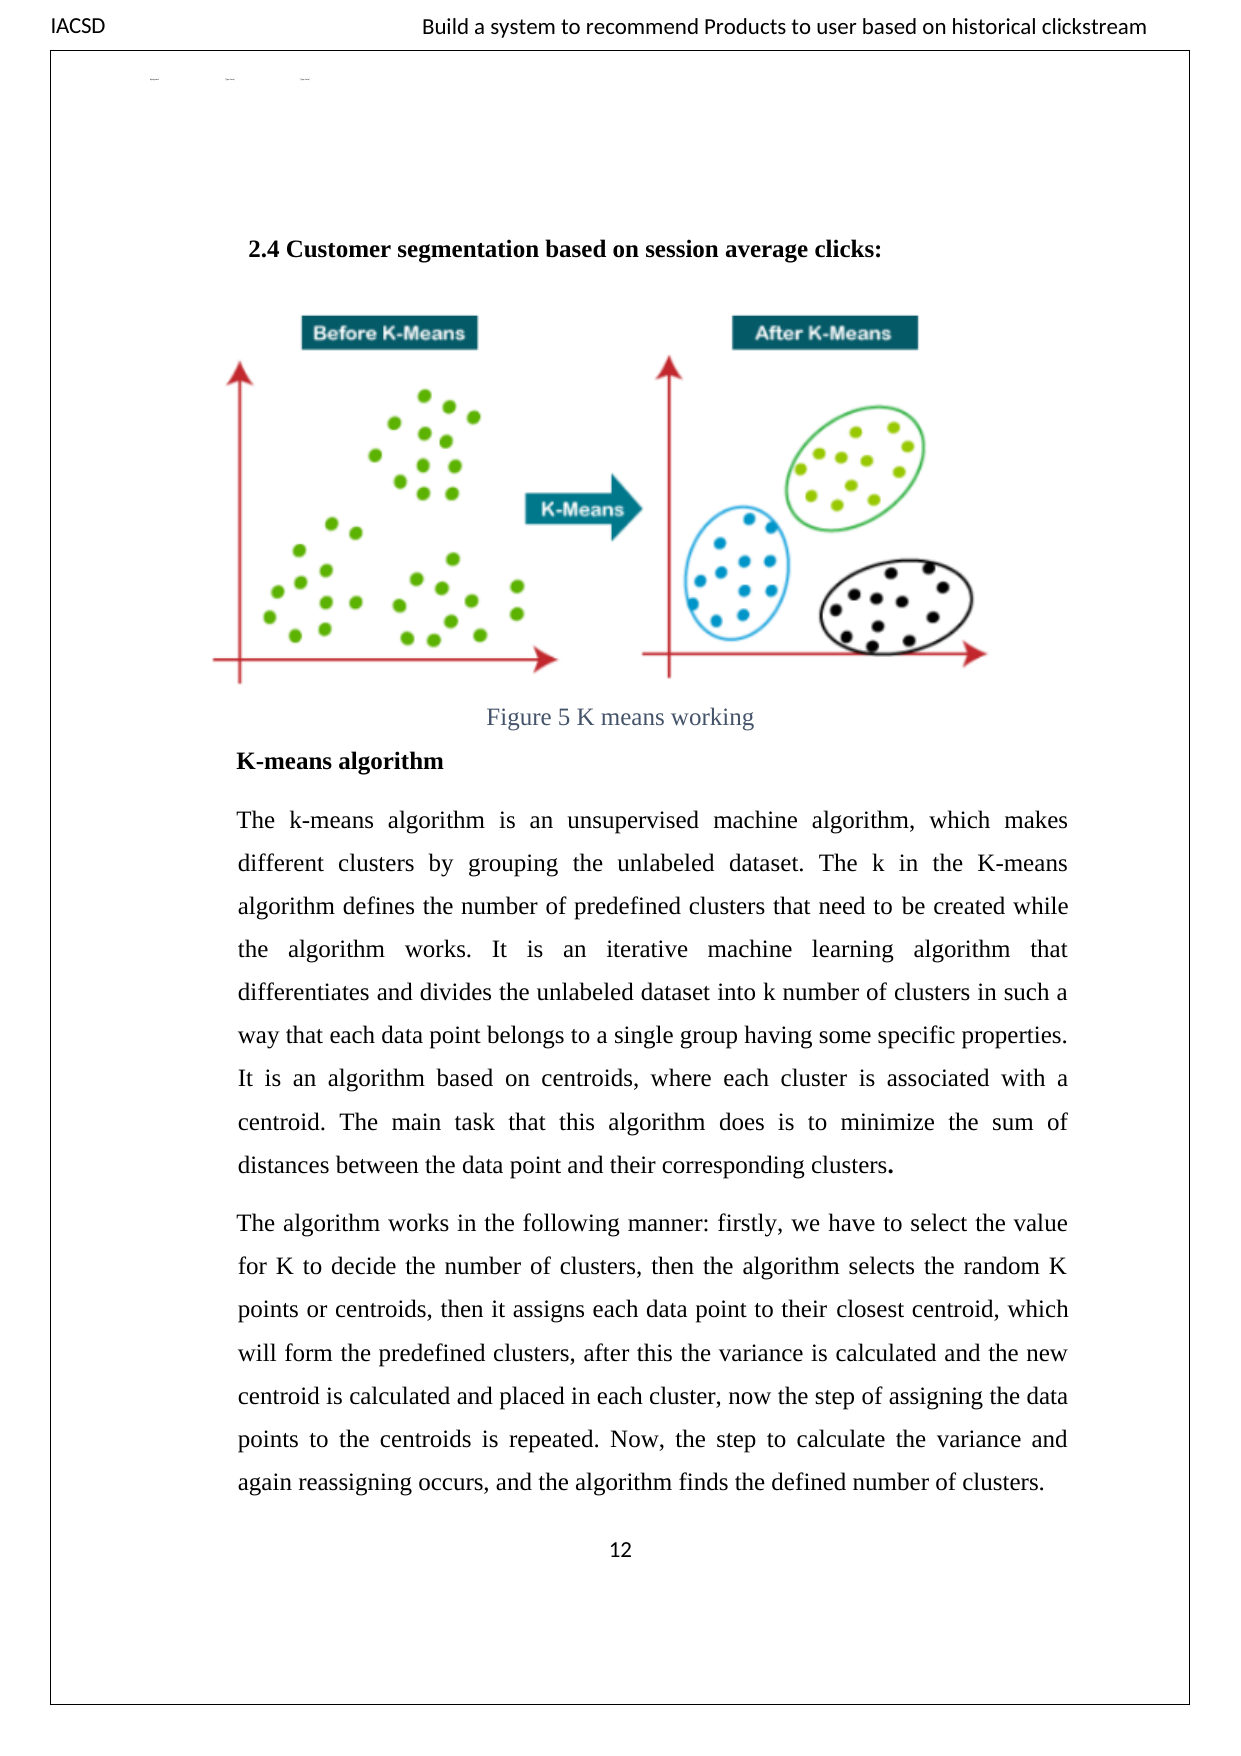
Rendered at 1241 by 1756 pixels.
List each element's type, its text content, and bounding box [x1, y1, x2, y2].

text The k-means algorithm is an unsupervised machine algorithm, which makes different clusters by grouping the unlabeled dataset. The k in the K-means algorithm defines the number of predefined clusters that need to be created while the algorithm works. It is an iterative machine learning algorithm that differentiates and divides the unlabeled dataset into k number of clusters in such a way that each data point belongs to a single group having some specific properties. It is an algorithm based on centroids, where each cluster is associated with a centroid. The main task that this algorithm does is to minimize the sum of distances between the data point and their corresponding clusters. [236, 805, 1069, 1178]
subtitle 2.4 Customer segmentation based on session average clicks: [150, 234, 1090, 262]
text Figure 5 K means working [150, 702, 1090, 731]
picture [185, 291, 1056, 702]
text K-means algorithm [236, 746, 1069, 775]
text The algorithm works in the following manner: firstly, we have to select the value for K to decide the number of clusters, then the algorithm selects the random K points or centroids, then it assigns each data point to their closest centroid, which will form the predefined clusters, after this the variance is calculated and the new centroid is calculated and placed in each cluster, now the step of assigning the data points to the centroids is repeated. Now, the step to calculate the variance and again reassigning occurs, and the algorithm finds the defined number of clusters. [236, 1208, 1069, 1496]
